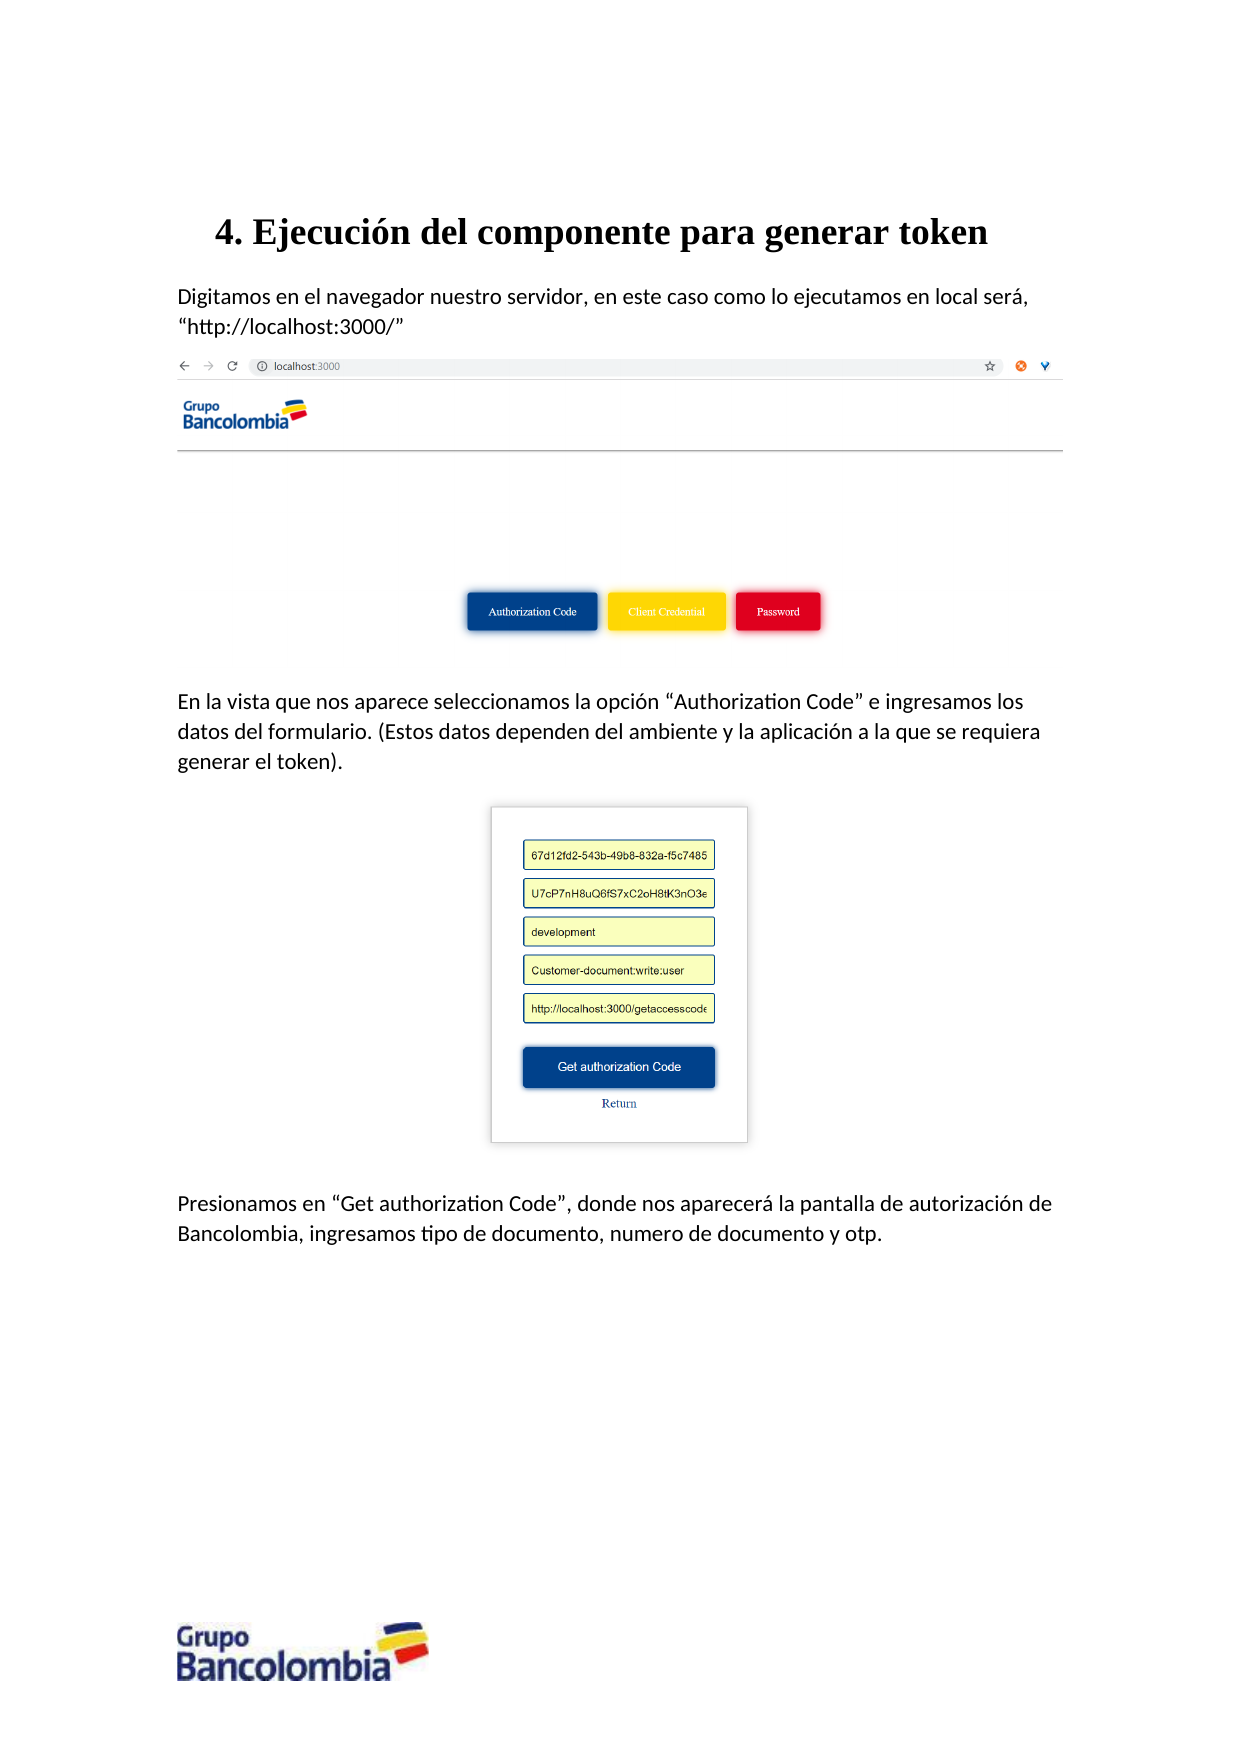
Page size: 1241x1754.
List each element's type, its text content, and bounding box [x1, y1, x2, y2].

picture [467, 794, 773, 1170]
subtitle Ejecución del componente para generar token [215, 210, 1063, 253]
text En la vista que nos aparece seleccionamos la opción “Authorization Code” e ingresamos los datos del formulario. (Estos datos dependen del ambiente y la aplicación a la que se requiera generar el token). [177, 687, 1063, 775]
picture [177, 1622, 429, 1681]
text Digitamos en el navegador nuestro servidor, en este caso como lo ejecutamos en local será, “http://localhost:3000/” [177, 282, 1063, 340]
picture [177, 359, 1063, 668]
text Presionamos en “Get authorization Code”, donde nos aparecerá la pantalla de autorización de Bancolombia, ingresamos tipo de documento, numero de documento y otp. [177, 1189, 1063, 1247]
